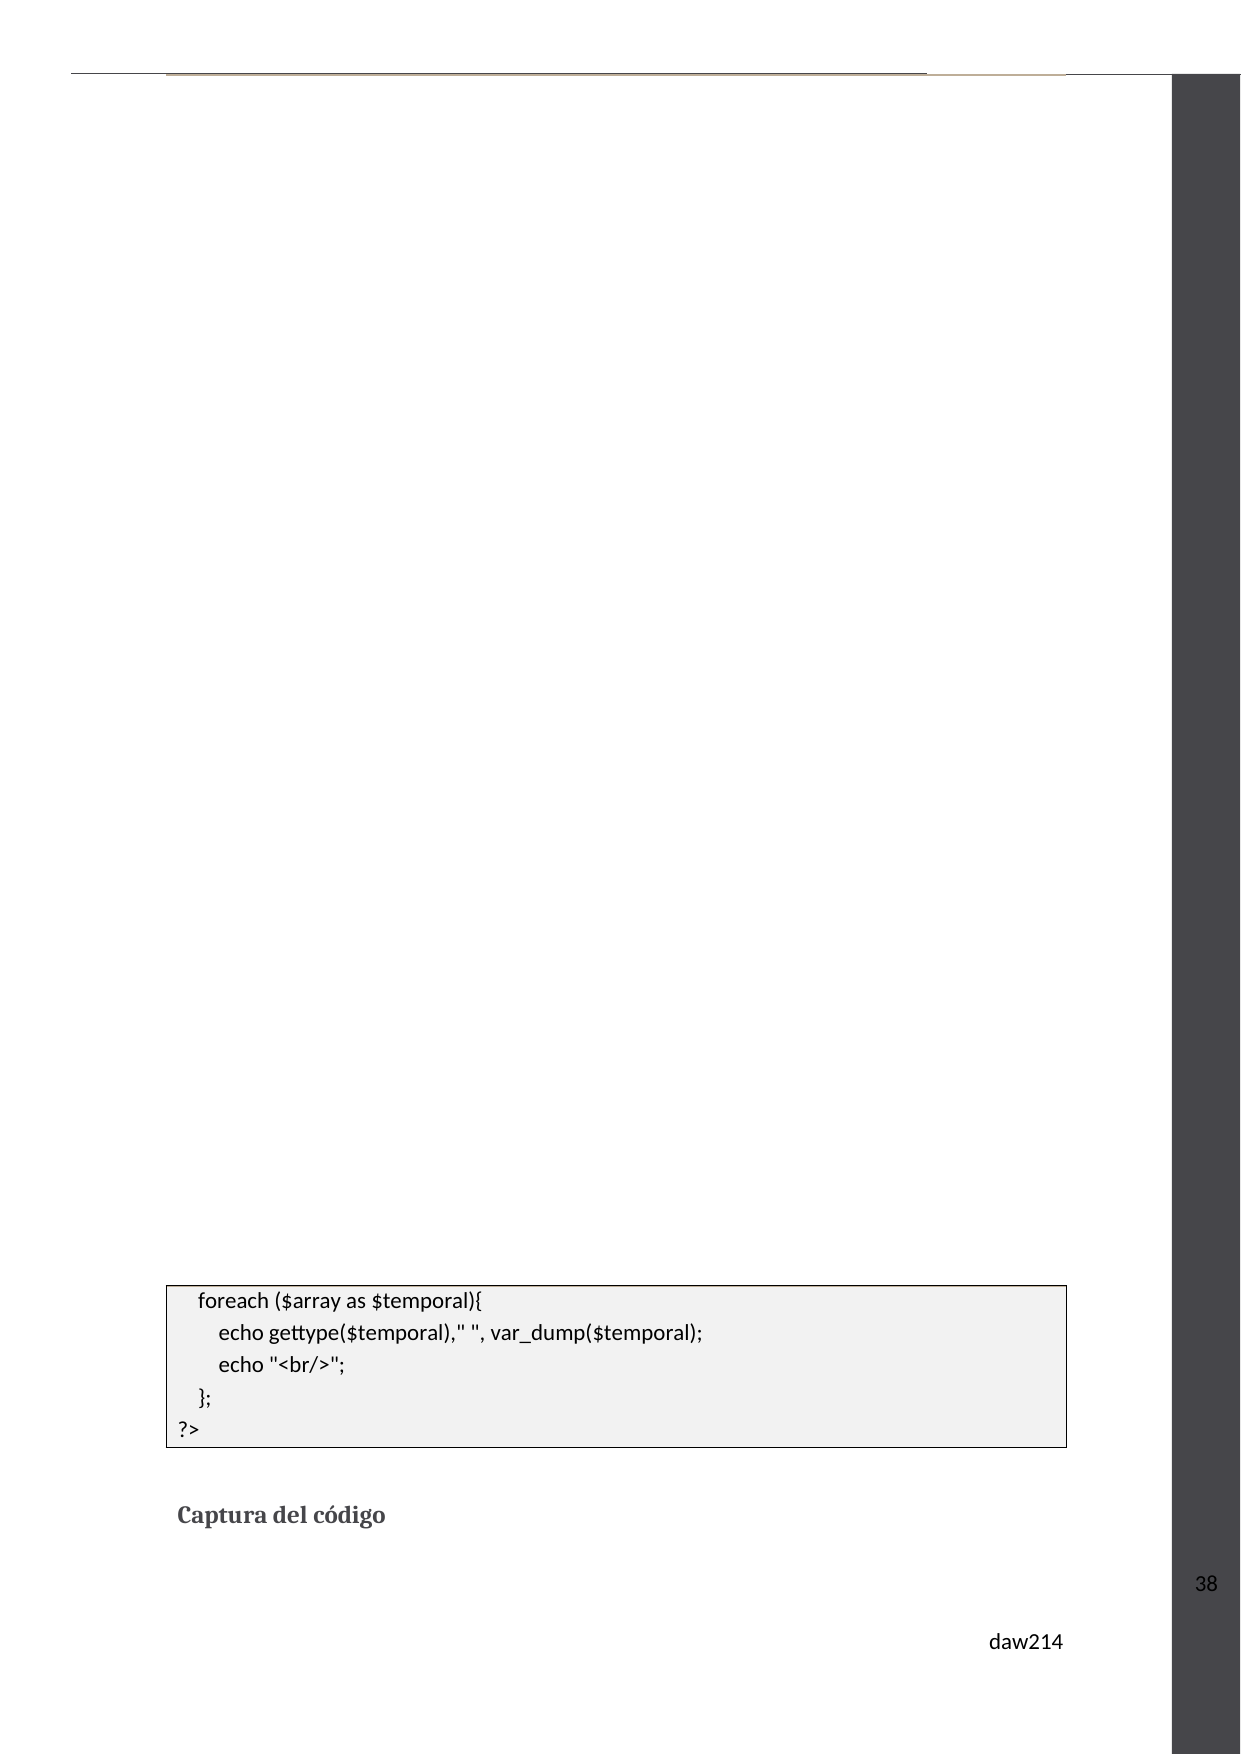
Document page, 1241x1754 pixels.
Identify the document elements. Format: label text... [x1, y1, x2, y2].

table_header <?php #variables $temporal; $array = array("juan", 3,14, false, 3, null); foreach ($array as $temporal){ echo gettype($temporal)," ", var_dump($temporal); echo "<br/>"; }; ?> [167, 1287, 1066, 1447]
subtitle Captura del código [177, 1501, 1063, 1529]
